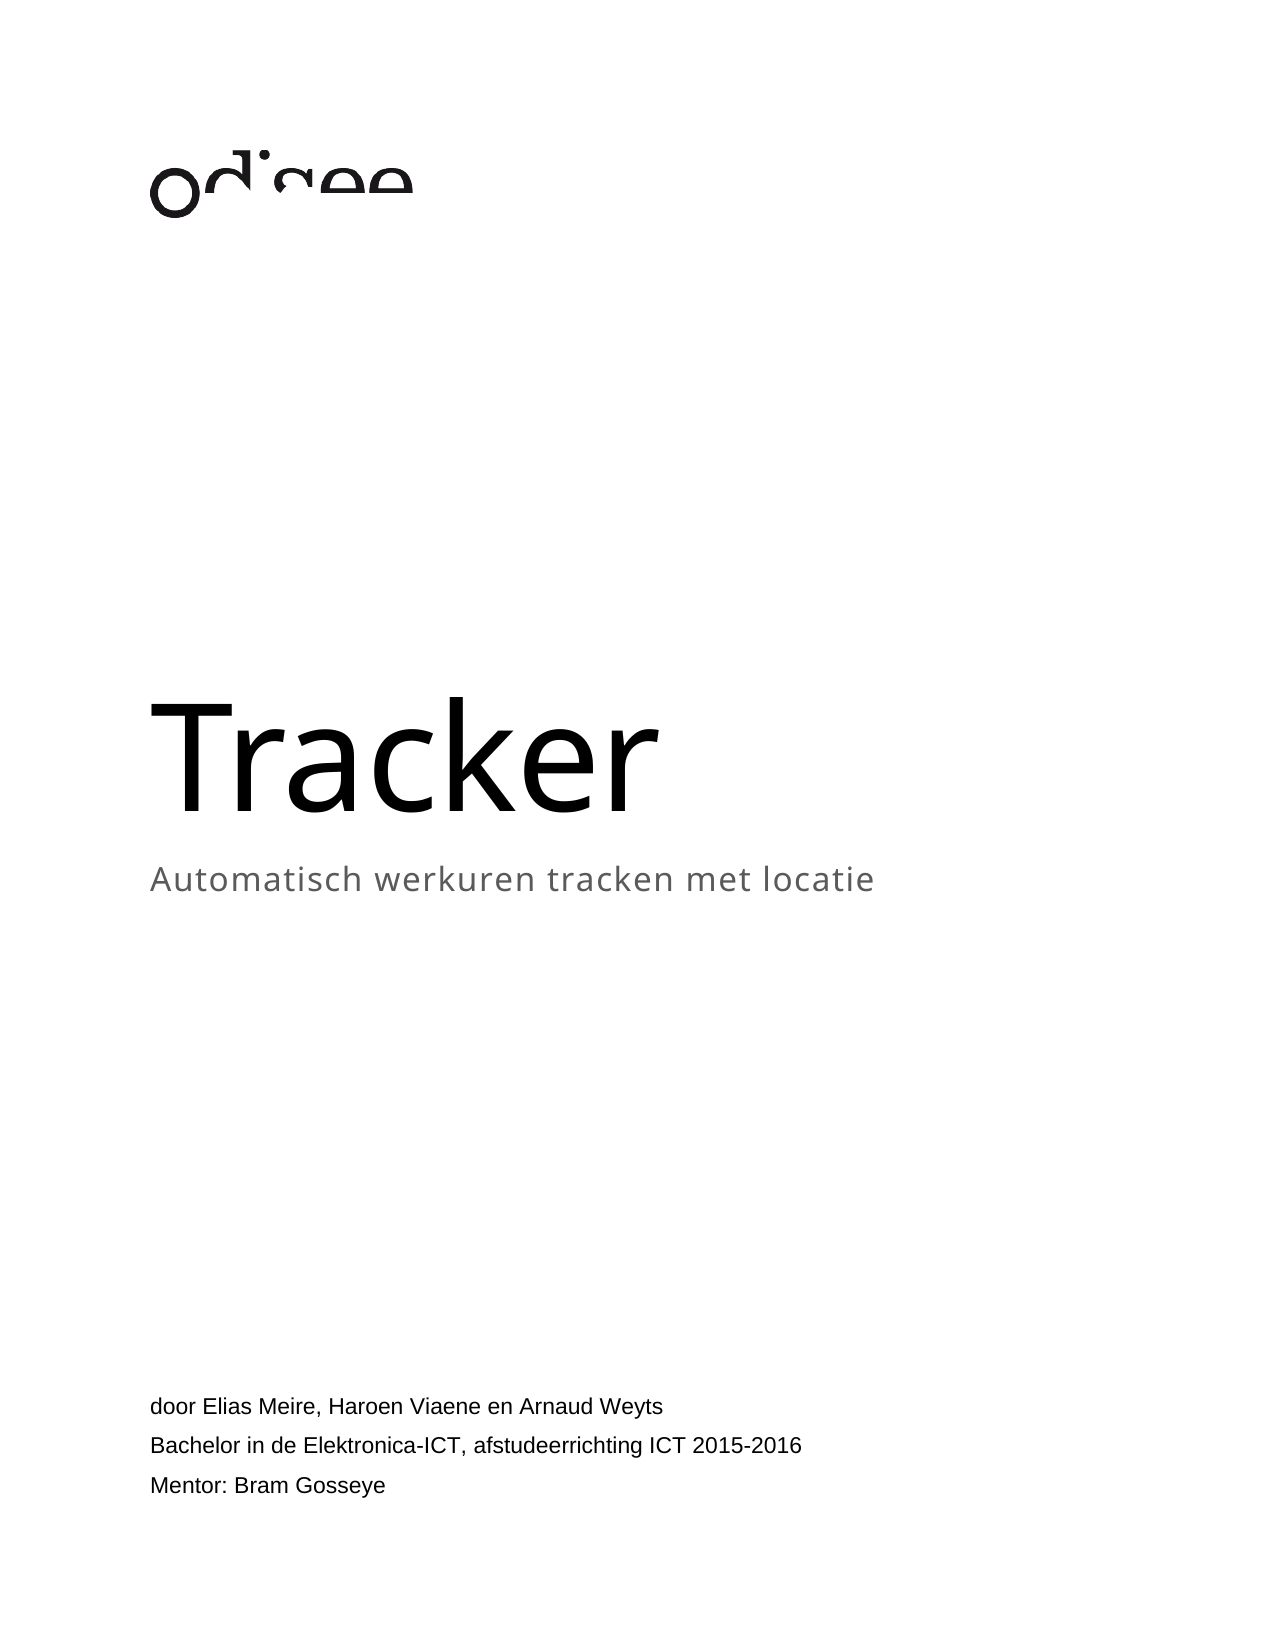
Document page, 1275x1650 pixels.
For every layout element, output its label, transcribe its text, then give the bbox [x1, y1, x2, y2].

title Tracker [150, 651, 1125, 855]
subtitle Automatisch werkuren tracken met locatie [150, 855, 1125, 901]
picture [150, 150, 413, 218]
text door Elias Meire, Haroen Viaene en Arnaud Weyts Bachelor in de Elektronica-ICT, afstudeerrichting ICT 2015-2016 Mentor: Bram Gosseye [150, 1393, 1125, 1498]
